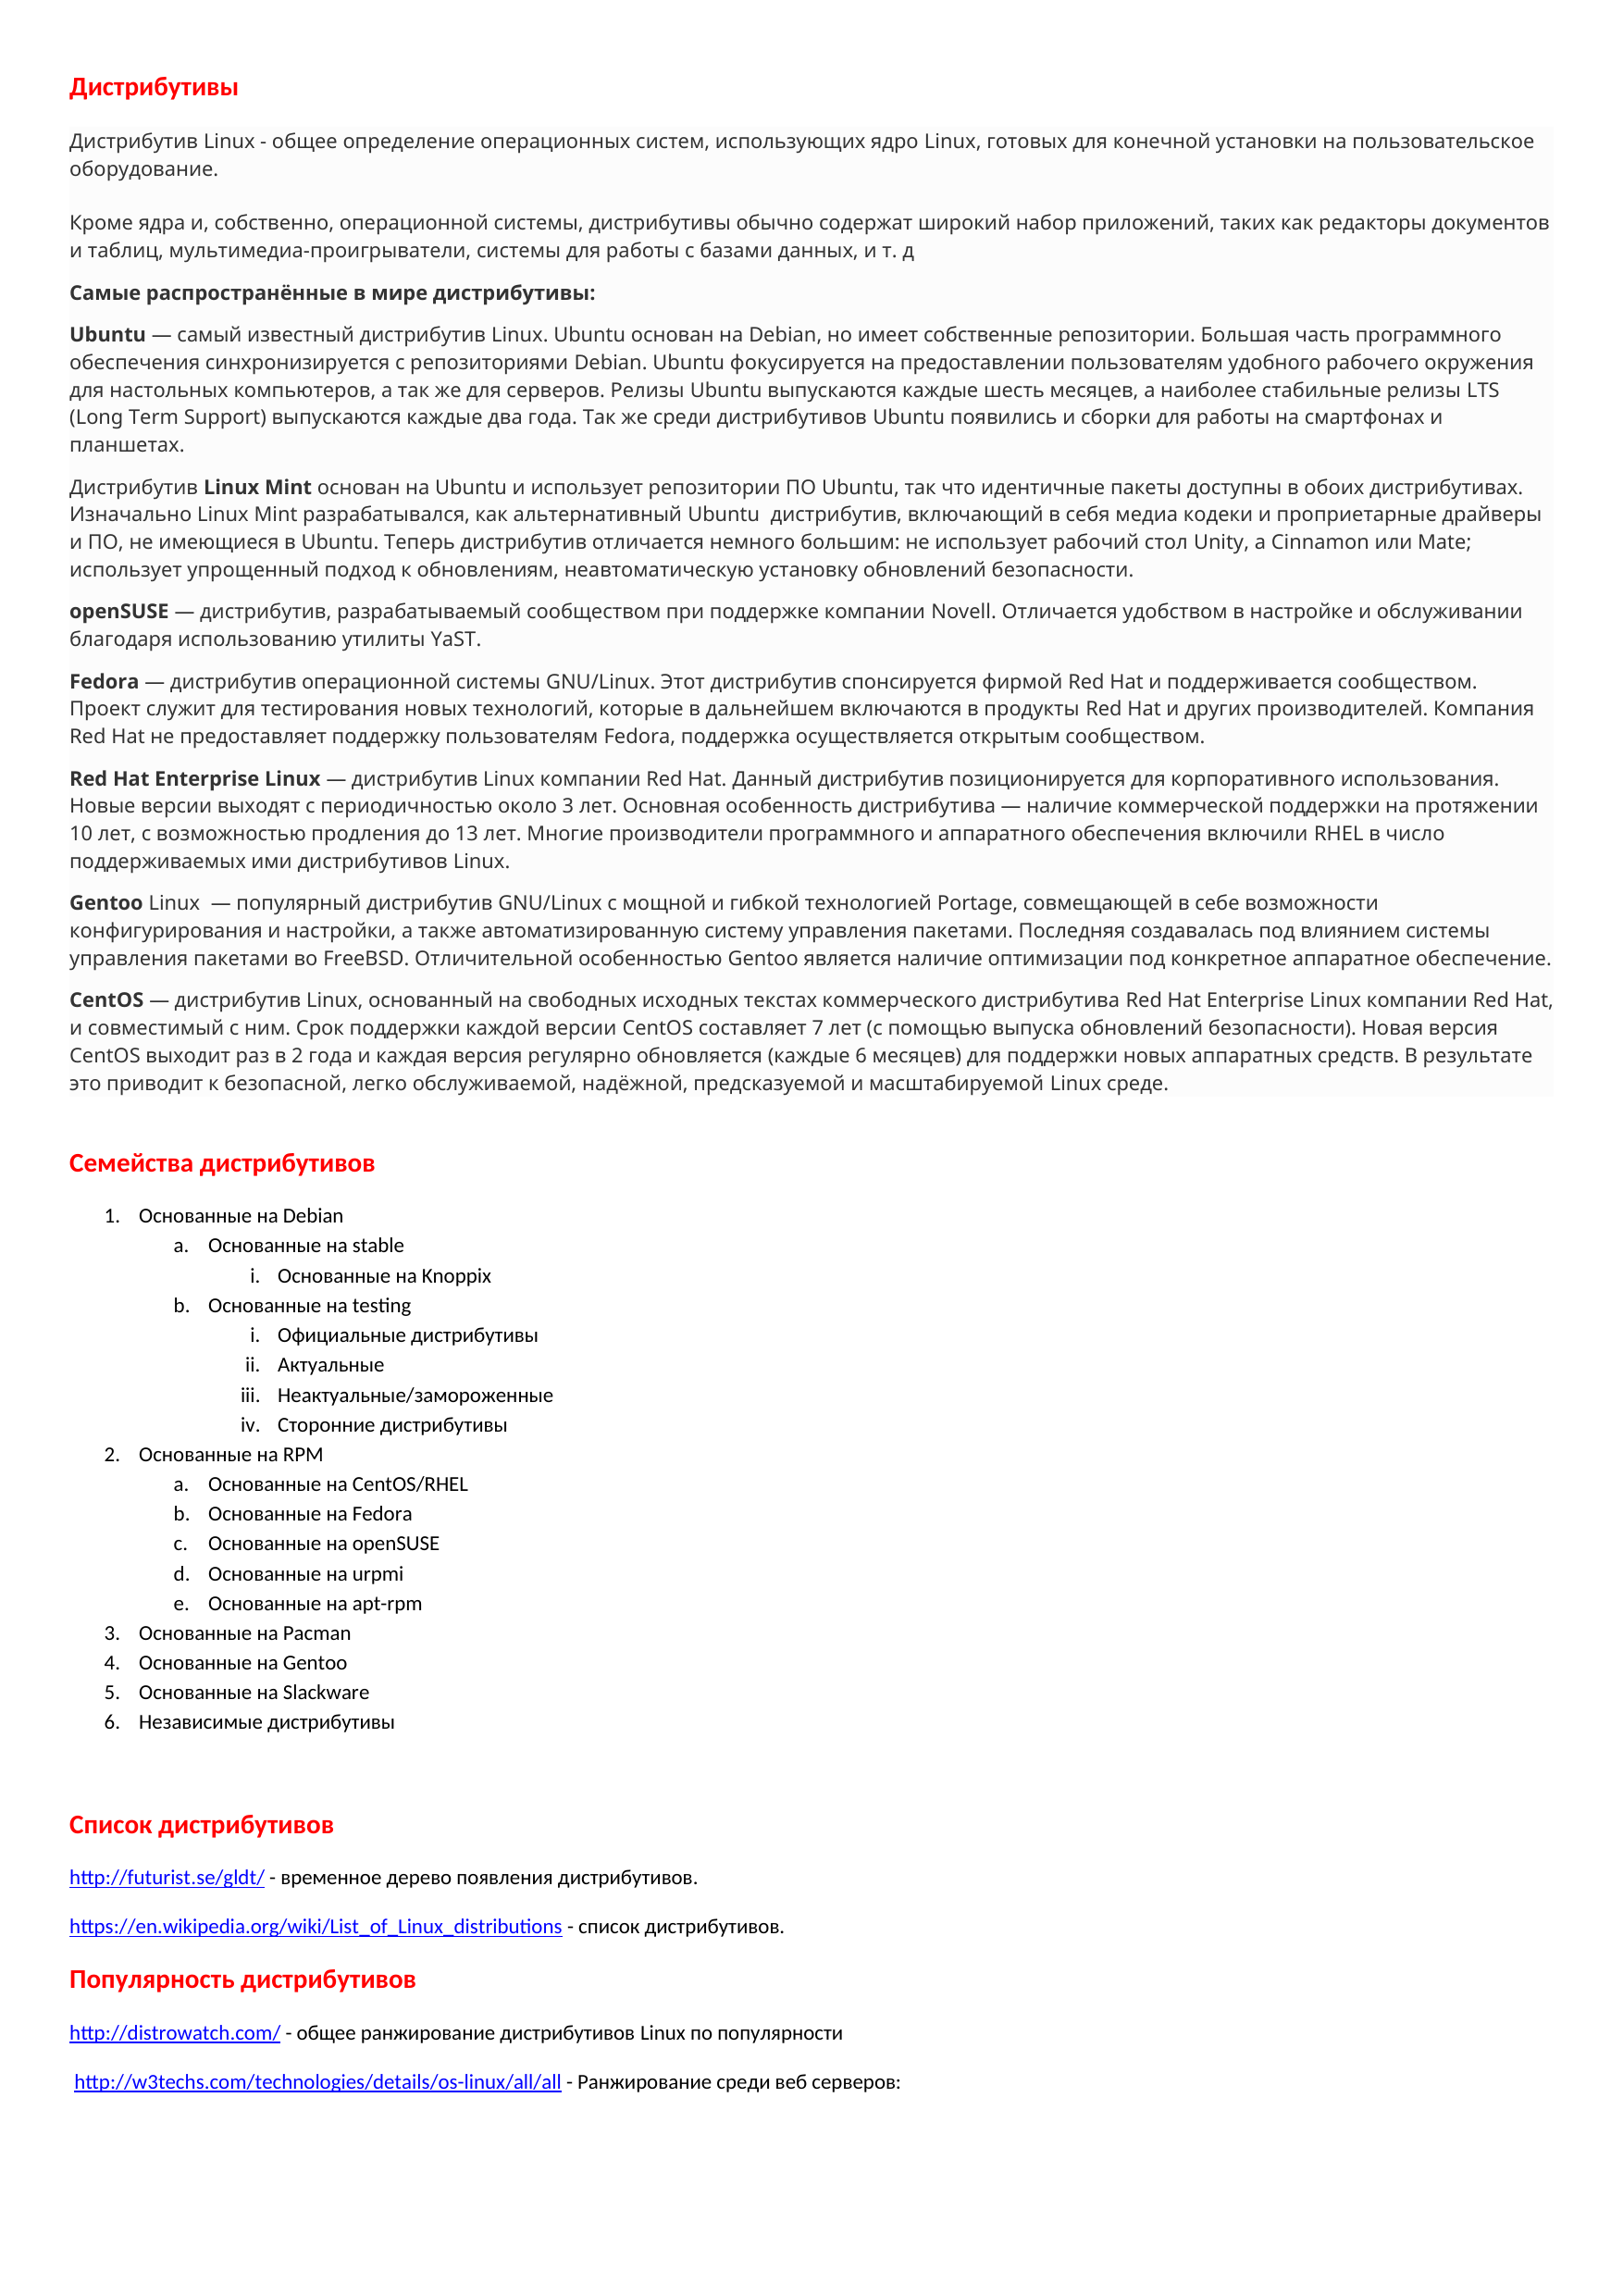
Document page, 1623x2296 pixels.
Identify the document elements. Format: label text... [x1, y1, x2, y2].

list Актуальные [260, 1351, 1554, 1377]
list Неактуальные/замороженные [260, 1382, 1554, 1408]
text Семейства дистрибутивов [69, 1146, 1554, 1178]
list Официальные дистрибутивы [260, 1322, 1554, 1347]
text Дистрибутив Linux - общее определение операционных систем, использующих ядро Linux, готовых для конечной установки на пользовательское оборудование. [69, 127, 1554, 181]
text Список дистрибутивов [69, 1807, 1554, 1840]
list Основанные на stable [173, 1233, 1554, 1259]
text http://futurist.se/gldt/ - временное дерево появления дистрибутивов. [69, 1864, 1554, 1890]
text http://w3techs.com/technologies/details/os-linux/all/all - Ранжирование среди веб серверов: [69, 2068, 1554, 2094]
list Основанные на Debian [104, 1202, 1554, 1228]
text Дистрибутив Linux Mint основан на Ubuntu и использует репозитории ПО Ubuntu, так что идентичные пакеты доступны в обоих дистрибутивах. Изначально Linux Mint разрабатывался, как альтернативный Ubuntu дистрибутив, включающий в себя медиа кодеки и проприетарные драйверы и ПО, не имеющиеся в Ubuntu. Теперь дистрибутив отличается немного большим: не использует рабочий стол Unity, а Cinnamon или Mate; использует упрощенный подход к обновлениям, неавтоматическую установку обновлений безопасности. [69, 473, 1554, 583]
list Основанные на urpmi [173, 1560, 1554, 1586]
text https://en.wikipedia.org/wiki/List_of_Linux_distributions - список дистрибутивов. [69, 1913, 1554, 1940]
text Red Hat Enterprise Linux — дистрибутив Linux компании Red Hat. Данный дистрибутив позиционируется для корпоративного использования. Новые версии выходят с периодичностью около 3 лет. Основная особенность дистрибутива — наличие коммерческой поддержки на протяжении 10 лет, с возможностью продления до 13 лет. Многие производители программного и аппаратного обеспечения включили RHEL в число поддерживаемых ими дистрибутивов Linux. [69, 764, 1554, 875]
text CentOS — дистрибутив Linux, основанный на свободных исходных текстах коммерческого дистрибутива Red Hat Enterprise Linux компании Red Hat, и совместимый с ним. Срок поддержки каждой версии CentOS составляет 7 лет (с помощью выпуска обновлений безопасности). Новая версия CentOS выходит раз в 2 года и каждая версия регулярно обновляется (каждые 6 месяцев) для поддержки новых аппаратных средств. В результате это приводит к безопасной, легко обслуживаемой, надёжной, предсказуемой и масштабируемой Linux среде. [69, 987, 1554, 1097]
list Основанные на Fedora [173, 1500, 1554, 1526]
text Ubuntu — самый известный дистрибутив Linux. Ubuntu основан на Debian, но имеет собственные репозитории. Большая часть программного обеспечения синхронизируется с репозиториями Debian. Ubuntu фокусируется на предоставлении пользователям удобного рабочего окружения для настольных компьютеров, а так же для серверов. Релизы Ubuntu выпускаются каждые шесть месяцев, а наиболее стабильные релизы LTS (Long Term Support) выпускаются каждые два года. Так же среди дистрибутивов Ubuntu появились и сборки для работы на смартфонах и планшетах. [69, 320, 1554, 458]
list Основанные на testing [173, 1292, 1554, 1318]
text Кроме ядра и, собственно, операционной системы, дистрибутивы обычно содержат широкий набор приложений, таких как редакторы документов и таблиц, мультимедиа-проигрыватели, системы для работы с базами данных, и т. д [69, 209, 1554, 264]
list Основанные на Knoppix [260, 1262, 1554, 1288]
list Основанные на RPM [104, 1441, 1554, 1467]
text Дистрибутивы [69, 69, 1554, 103]
list Основанные на CentOS/RHEL [173, 1471, 1554, 1496]
text openSUSE — дистрибутив, разрабатываемый сообществом при поддержке компании Novell. Отличается удобством в настройке и обслуживании благодаря использованию утилиты YaST. [69, 598, 1554, 652]
list Основанные на Pacman [104, 1620, 1554, 1645]
list Основанные на openSUSE [173, 1530, 1554, 1557]
text Gentoo Linux — популярный дистрибутив GNU/Linux с мощной и гибкой технологией Portage, совмещающей в себе возможности конфигурирования и настройки, а также автоматизированную систему управления пакетами. Последняя создавалась под влиянием системы управления пакетами во FreeBSD. Отличительной особенностью Gentoo является наличие оптимизации под конкретное аппаратное обеспечение. [69, 889, 1554, 972]
list Основанные на Slackware [104, 1679, 1554, 1705]
text Fedora — дистрибутив операционной системы GNU/Linux. Этот дистрибутив спонсируется фирмой Red Hat и поддерживается сообществом. Проект служит для тестирования новых технологий, которые в дальнейшем включаются в продукты Red Hat и других производителей. Компания Red Hat не предоставляет поддержку пользователям Fedora, поддержка осуществляется открытым сообществом. [69, 667, 1554, 750]
list Основанные на Gentoo [104, 1649, 1554, 1675]
list Сторонние дистрибутивы [260, 1411, 1554, 1437]
text Самые распространённые в мире дистрибутивы: [69, 279, 1554, 306]
list Независимые дистрибутивы [104, 1709, 1554, 1735]
text http://distrowatch.com/ - общее ранжирование дистрибутивов Linux по популярности [69, 2019, 1554, 2045]
list Основанные на apt-rpm [173, 1590, 1554, 1616]
text Популярность дистрибутивов [69, 1963, 1554, 1995]
